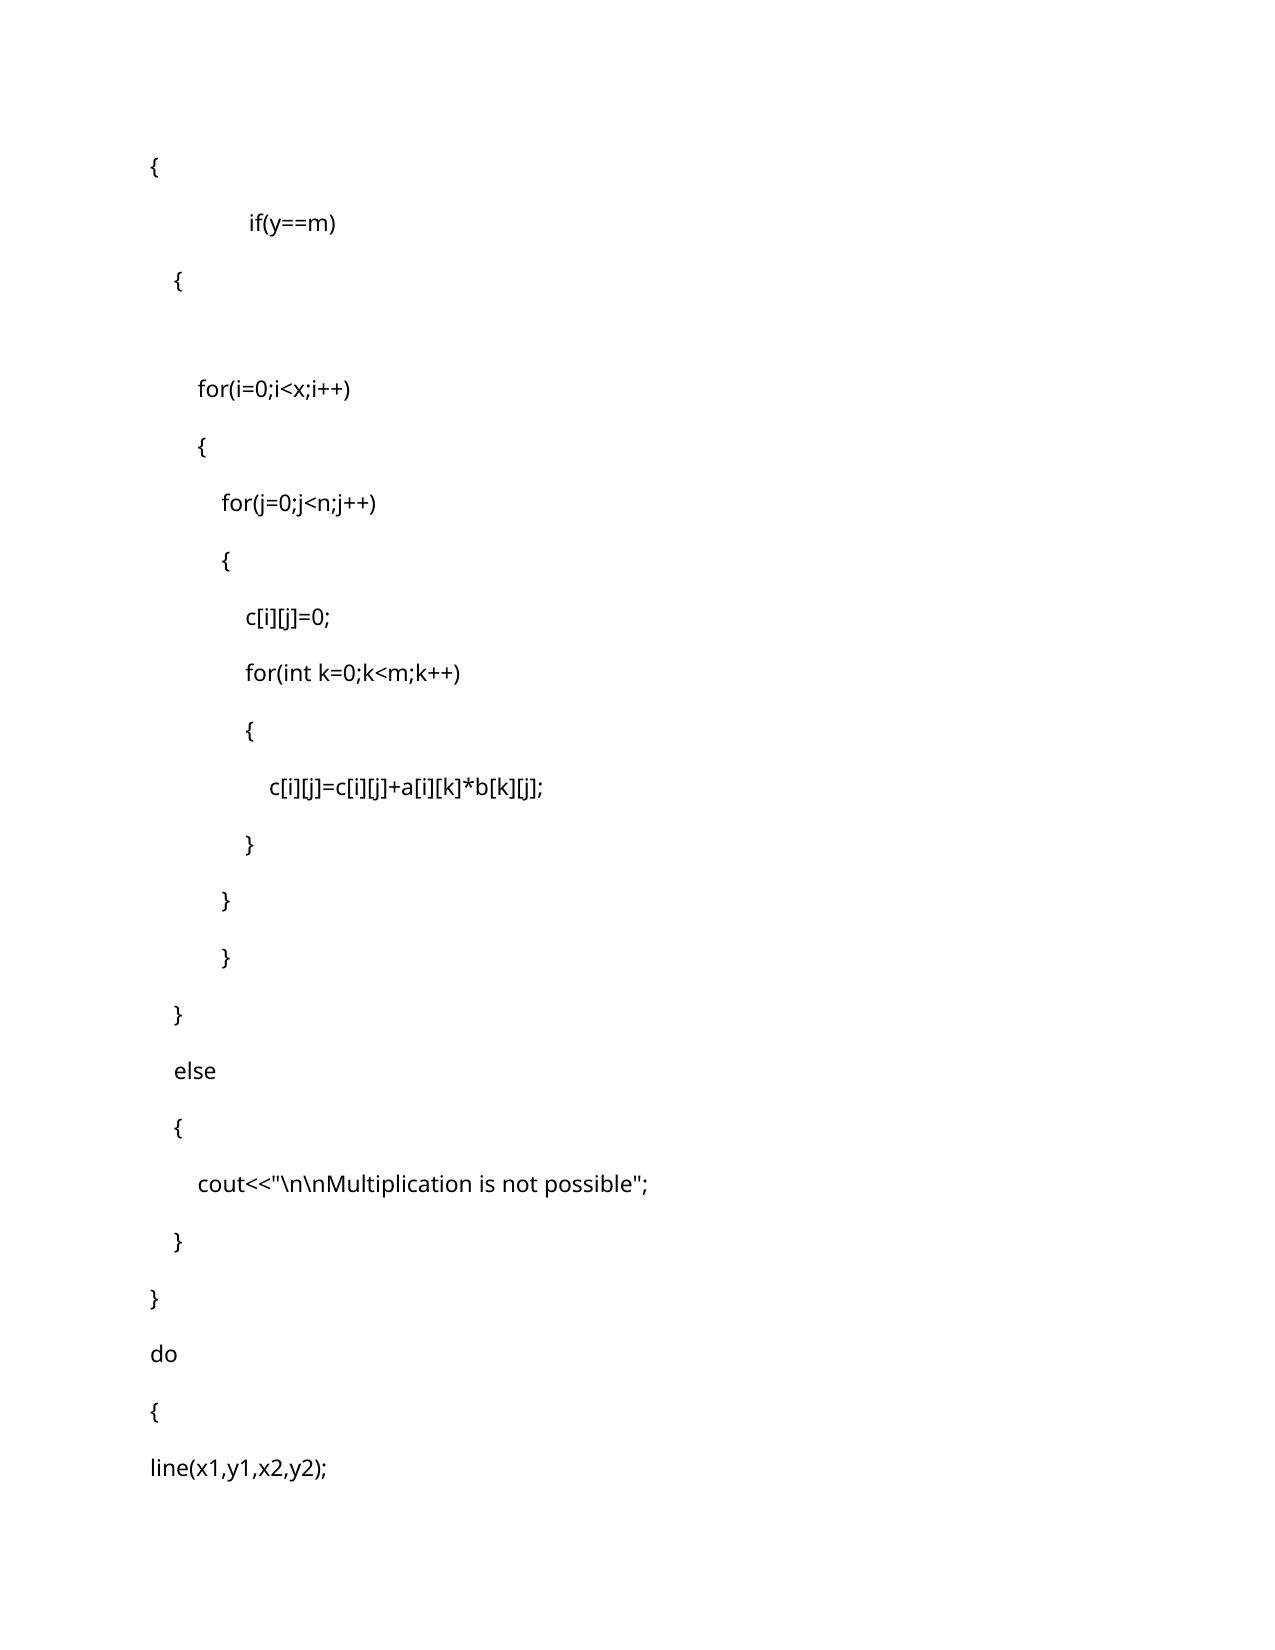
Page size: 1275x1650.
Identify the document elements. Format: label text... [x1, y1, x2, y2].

text } [150, 998, 1125, 1029]
text c[i][j]=0; [150, 600, 1125, 632]
text { [150, 1395, 1125, 1426]
text line(x1,y1,x2,y2); [150, 1452, 1125, 1483]
text } [150, 941, 1125, 972]
text do [150, 1338, 1125, 1370]
text { [150, 430, 1125, 461]
text for(int k=0;k<m;k++) [150, 657, 1125, 688]
text } [150, 884, 1125, 916]
text } [150, 1282, 1125, 1313]
text c[i][j]=c[i][j]+a[i][k]*b[k][j]; [150, 771, 1125, 802]
text } [150, 827, 1125, 859]
text { [150, 150, 1125, 181]
text cout<<"\n\nMultiplication is not possible"; [150, 1168, 1125, 1199]
text { [150, 544, 1125, 575]
text } [150, 1225, 1125, 1256]
text for(j=0;j<n;j++) [150, 487, 1125, 518]
text else [150, 1054, 1125, 1086]
text for(i=0;i<x;i++) [150, 373, 1125, 404]
text { [150, 263, 1125, 295]
text { [150, 1111, 1125, 1143]
text if(y==m) [150, 207, 1125, 238]
text { [150, 714, 1125, 745]
